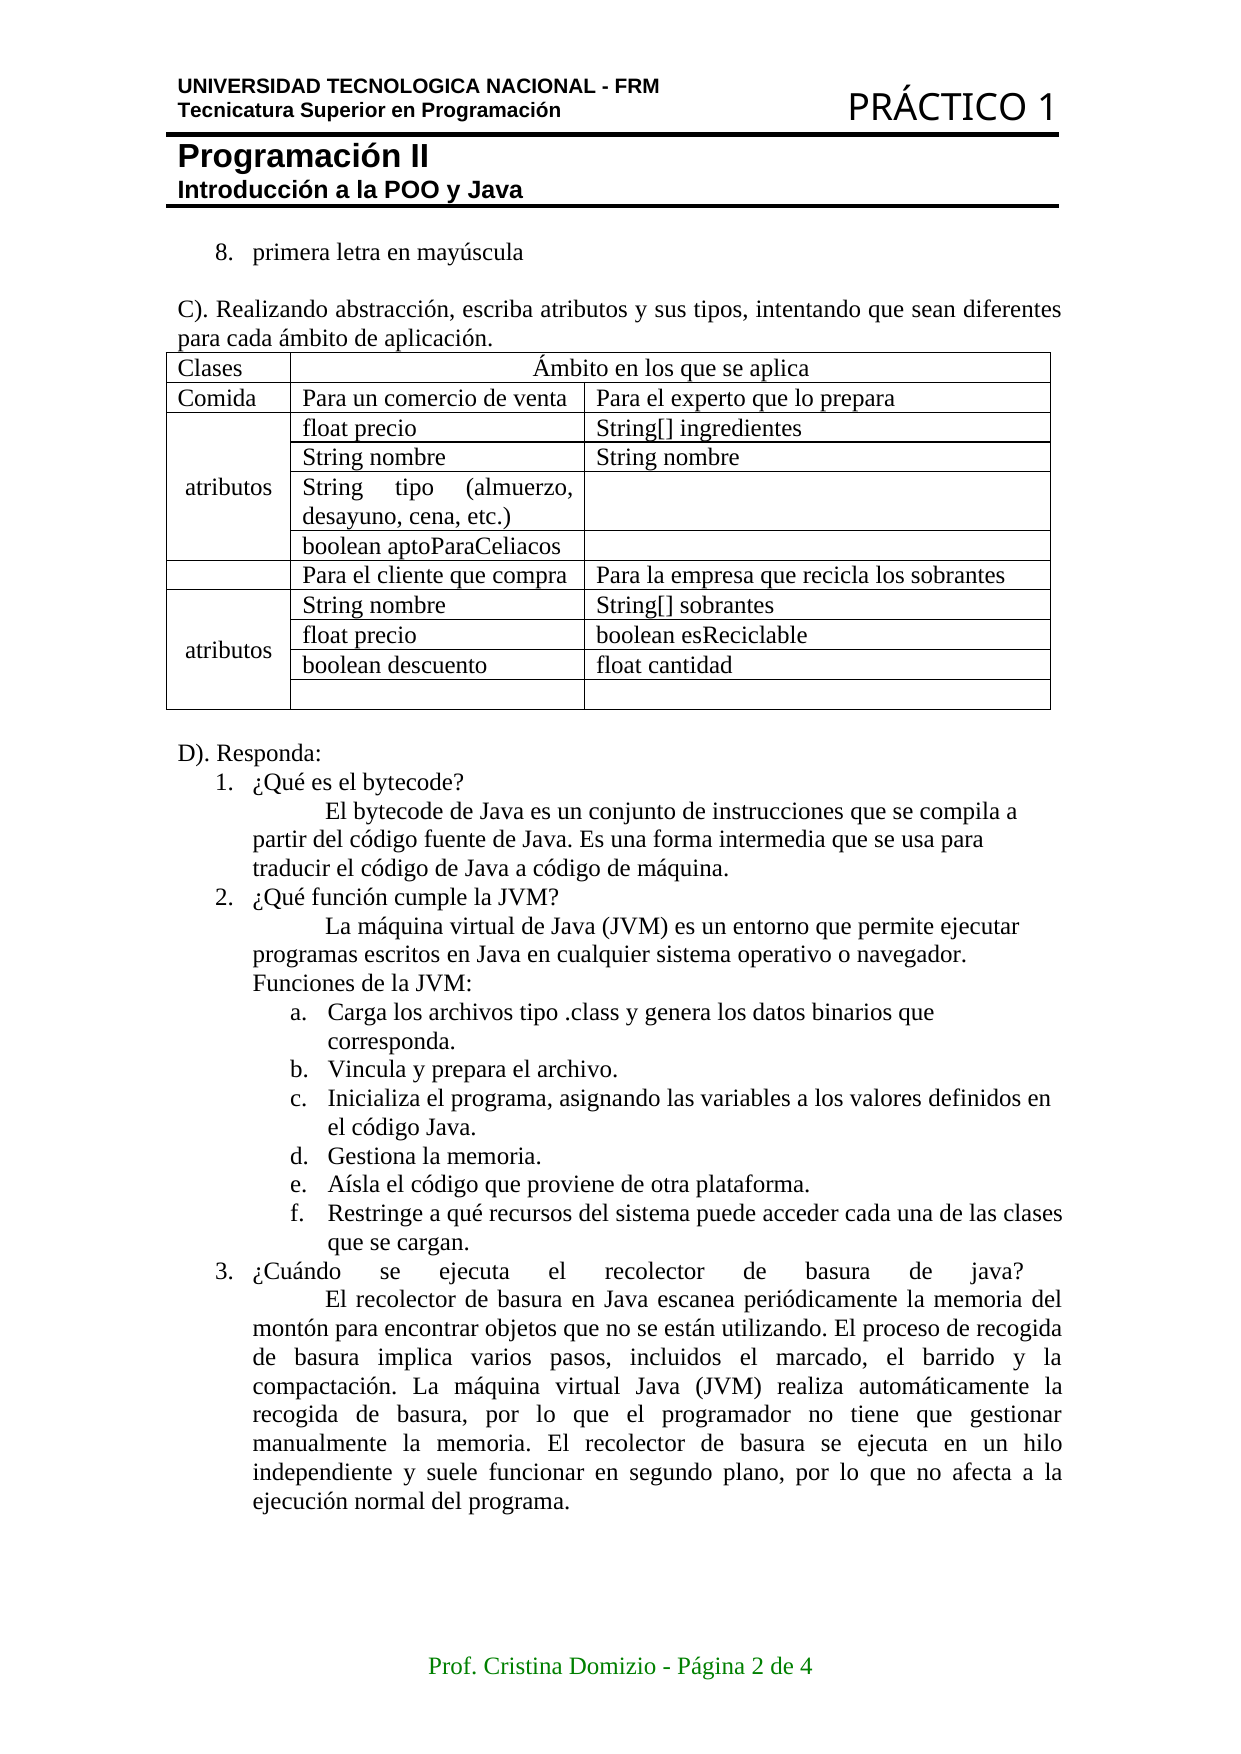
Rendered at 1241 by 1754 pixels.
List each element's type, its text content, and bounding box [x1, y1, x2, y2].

table_cell boolean descuento [291, 650, 584, 679]
table_cell atributos [167, 590, 290, 708]
list primera letra en mayúscula [215, 237, 1063, 266]
table_cell boolean esReciclable [585, 620, 1050, 649]
table_cell String[] ingredientes [585, 413, 1050, 441]
list Aísla el código que proviene de otra plataforma. [290, 1169, 1063, 1198]
table_cell Para el cliente que compra [291, 561, 584, 589]
table_cell float precio [291, 620, 584, 649]
table_cell String nombre [291, 443, 584, 471]
table_cell Para un comercio de venta [291, 383, 584, 412]
list Restringe a qué recursos del sistema puede acceder cada una de las clases que se cargan. [290, 1198, 1063, 1256]
table_header Clases [167, 353, 290, 382]
table_cell Para el experto que lo prepara [585, 383, 1050, 412]
table_header Ámbito en los que se aplica [291, 353, 1050, 382]
table_cell String[] sobrantes [585, 590, 1050, 619]
table_cell [585, 531, 1050, 559]
table_cell Comida [167, 383, 290, 412]
table_cell String tipo (almuerzo, desayuno, cena, etc.) [291, 472, 584, 530]
table_cell atributos [167, 413, 290, 559]
list ¿Qué es el bytecode? El bytecode de Java es un conjunto de instrucciones que se compila a partir del código fuente de Java. Es una forma intermedia que se usa para traducir el código de Java a código de máquina. [215, 767, 1063, 882]
text C). Realizando abstracción, escriba atributos y sus tipos, intentando que sean diferentes para cada ámbito de aplicación. [177, 294, 1063, 352]
list ¿Qué función cumple la JVM? La máquina virtual de Java (JVM) es un entorno que permite ejecutar programas escritos en Java en cualquier sistema operativo o navegador. Funciones de la JVM: [215, 882, 1063, 997]
list Gestiona la memoria. [290, 1141, 1063, 1169]
table_cell String nombre [585, 443, 1050, 471]
list Inicializa el programa, asignando las variables a los valores definidos en el código Java. [290, 1083, 1063, 1141]
list Vincula y prepara el archivo. [290, 1054, 1063, 1083]
table_cell boolean aptoParaCeliacos [291, 531, 584, 559]
table_cell [291, 680, 584, 708]
list ¿Cuándo se ejecuta el recolector de basura de java? El recolector de basura en Java escanea periódicamente la memoria del montón para encontrar objetos que no se están utilizando. El proceso de recogida de basura implica varios pasos, incluidos el marcado, el barrido y la compactación. La máquina virtual Java (JVM) realiza automáticamente la recogida de basura, por lo que el programador no tiene que gestionar manualmente la memoria. El recolector de basura se ejecuta en un hilo independiente y suele funcionar en segundo plano, por lo que no afecta a la ejecución normal del programa. [215, 1256, 1063, 1514]
table_cell Para la empresa que recicla los sobrantes [585, 561, 1050, 589]
table_cell String nombre [291, 590, 584, 619]
table_cell [585, 472, 1050, 530]
table_cell float precio [291, 413, 584, 441]
table_cell [167, 561, 290, 589]
table_cell float cantidad [585, 650, 1050, 679]
list Carga los archivos tipo .class y genera los datos binarios que corresponda. [290, 997, 1063, 1054]
table_cell [585, 680, 1050, 708]
text D). Responda: [177, 738, 1063, 767]
